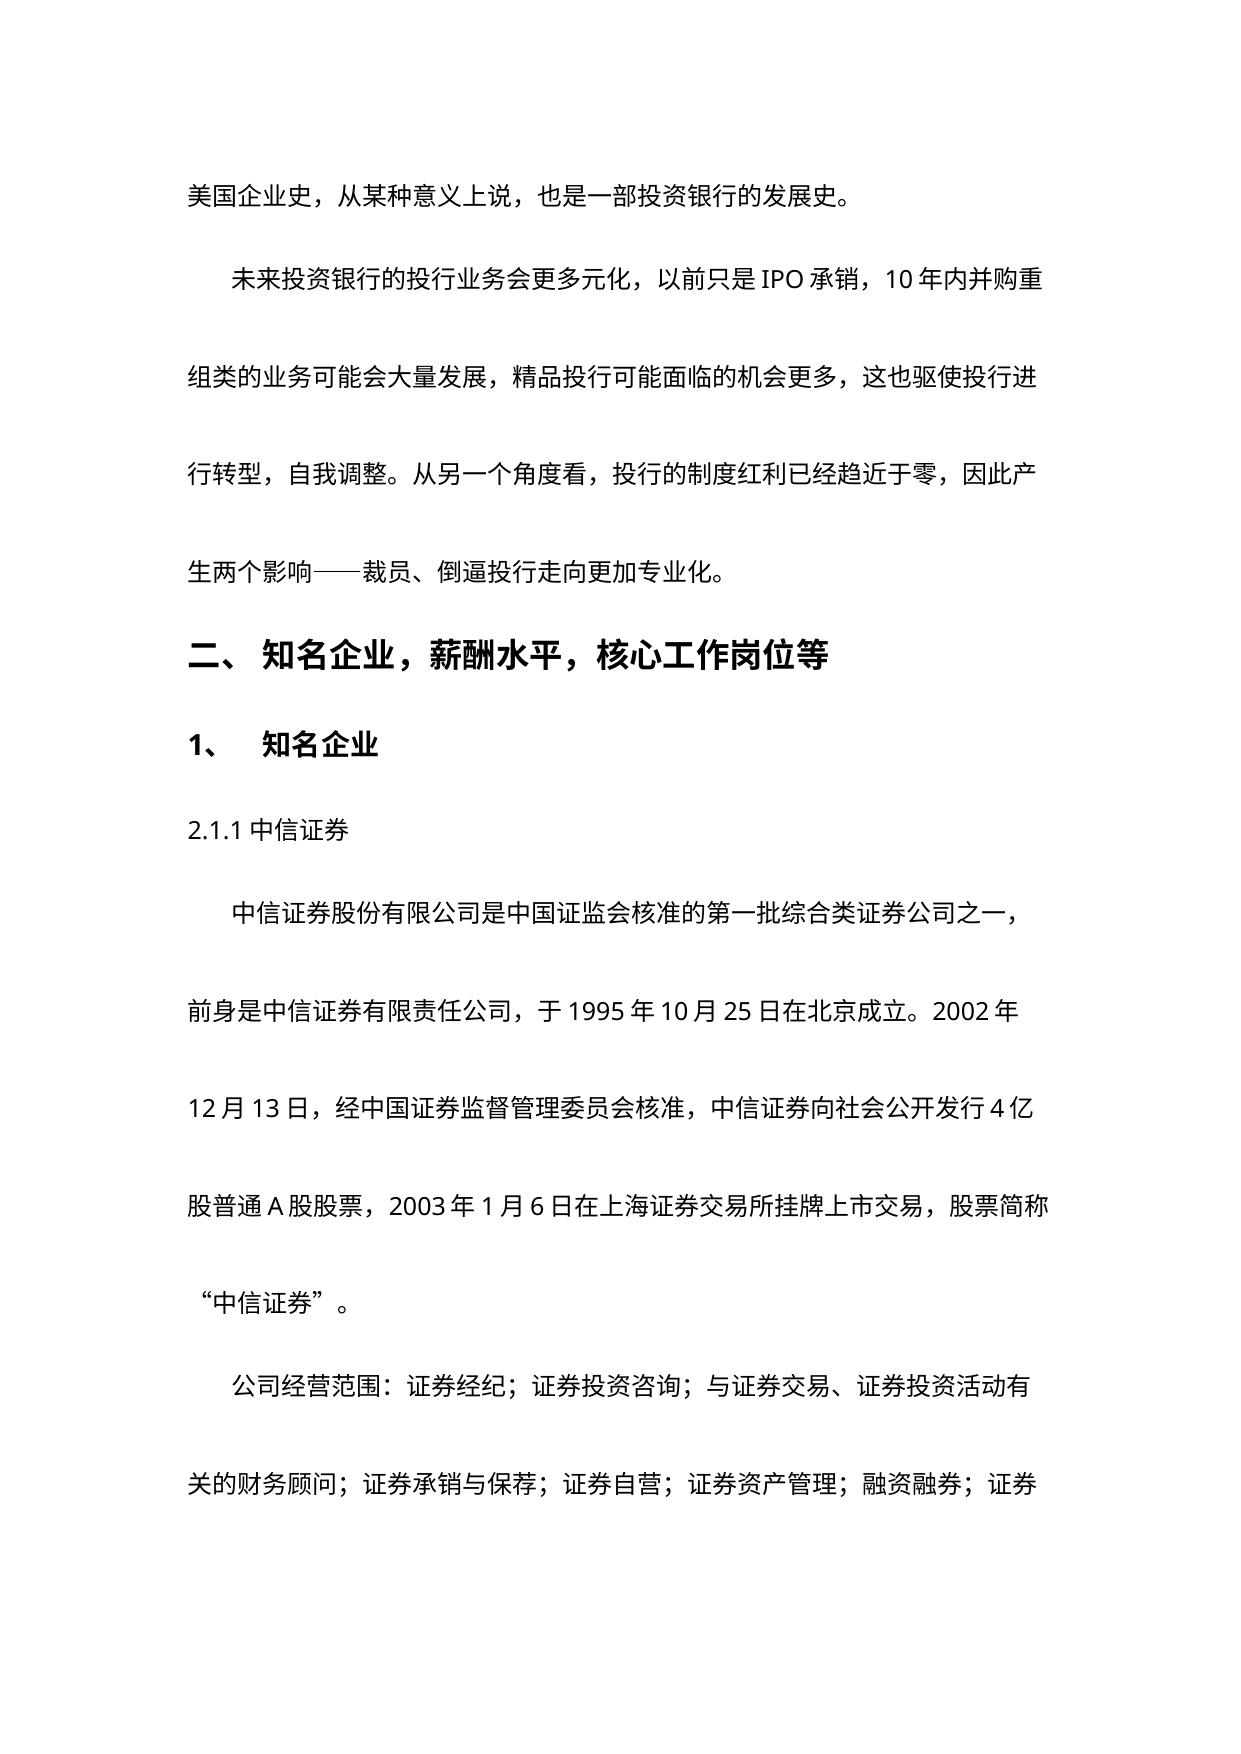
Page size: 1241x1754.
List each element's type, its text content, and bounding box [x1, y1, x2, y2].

list 知名企业 [187, 710, 1053, 775]
text 未来投资银行的投行业务会更多元化，以前只是IPO承销，10年内并购重组类的业务可能会大量发展，精品投行可能面临的机会更多，这也驱使投行进行转型，自我调整。从另一个角度看，投行的制度红利已经趋近于零，因此产生两个影响——裁员、倒逼投行走向更加专业化。 [187, 245, 1053, 603]
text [187, 1352, 1053, 1515]
list 知名企业，薪酬水平，核心工作岗位等 [187, 621, 1053, 686]
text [187, 162, 1053, 227]
text 中信证券股份有限公司是中国证监会核准的第一批综合类证券公司之一，前身是中信证券有限责任公司，于1995年10月25日在北京成立。2002年12月13日，经中国证券监督管理委员会核准，中信证券向社会公开发行4亿股普通A股股票，2003年1月6日在上海证券交易所挂牌上市交易，股票简称“中信证券”。 [187, 879, 1053, 1334]
text 2.1.1中信证券 [187, 796, 1053, 861]
